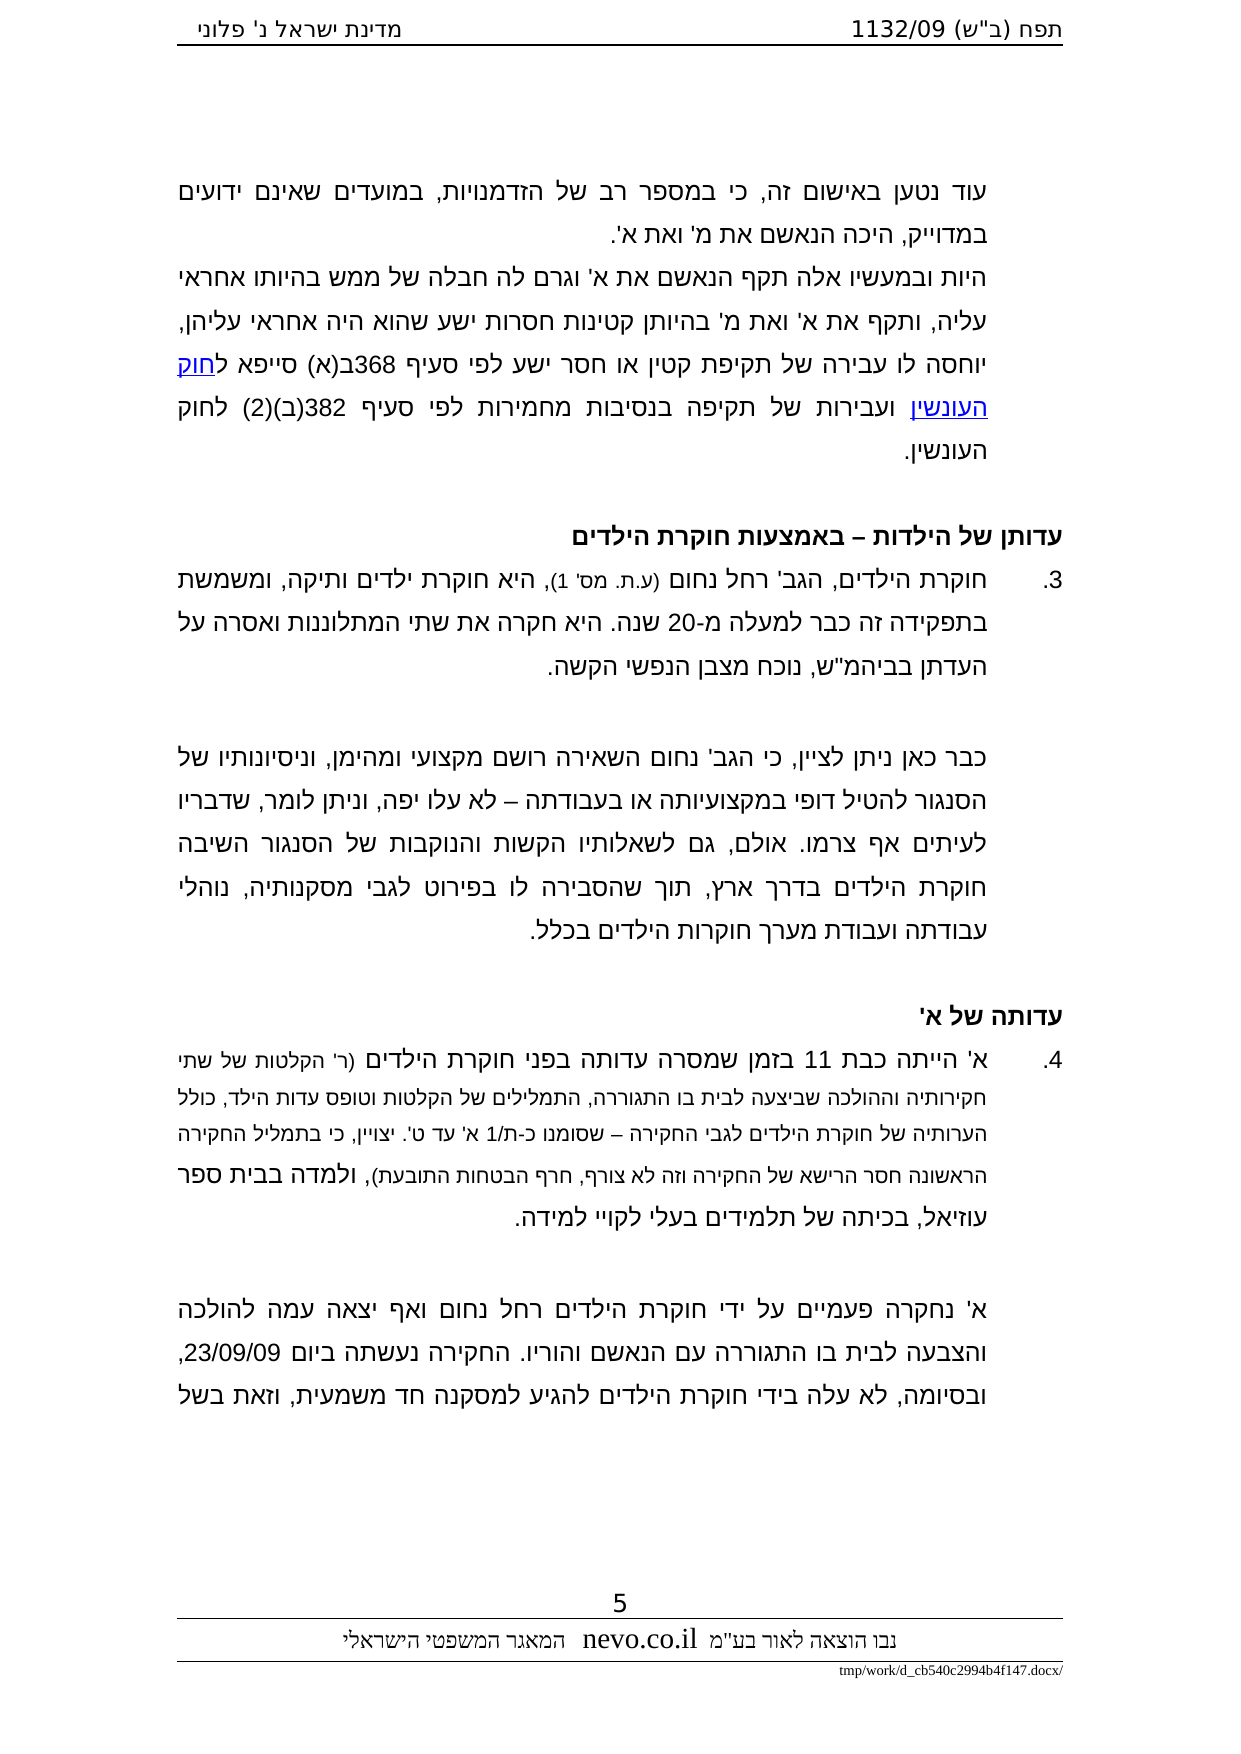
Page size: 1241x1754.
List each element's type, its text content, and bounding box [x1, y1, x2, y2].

text כבר כאן ניתן לציין, כי הגב' נחום השאירה רושם מקצועי ומהימן, וניסיונותיו של הסנגור להטיל דופי במקצועיותה או בעבודתה – לא עלו יפה, וניתן לומר, שדבריו לעיתים אף צרמו. אולם, גם לשאלותיו הקשות והנוקבות של הסנגור השיבה חוקרת הילדים בדרך ארץ, תוך שהסבירה לו בפירוט לגבי מסקנותיה, נוהלי עבודתה ועבודת מערך חוקרות הילדים בכלל. [177, 743, 988, 944]
text עדותן של הילדות – באמצעות חוקרת הילדים [177, 522, 1063, 551]
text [177, 1295, 988, 1410]
text 3. חוקרת הילדים, הגב' רחל נחום (ע.ת. מס' 1), היא חוקרת ילדים ותיקה, ומשמשת בתפקידה זה כבר למעלה מ-20 שנה. היא חקרה את שתי המתלוננות ואסרה על העדתן בביהמ"ש, נוכח מצבן הנפשי הקשה. [177, 565, 1063, 680]
text עדותה של א' [177, 1002, 1063, 1031]
text היות ובמעשיו אלה תקף הנאשם את א' וגרם לה חבלה של ממש בהיותו אחראי עליה, ותקף את א' ואת מ' בהיותן קטינות חסרות ישע שהוא היה אחראי עליהן, יוחסה לו עבירה של תקיפת קטין או חסר ישע לפי סעיף 368ב(א) סייפא לחוק העונשין ועבירות של תקיפה בנסיבות מחמירות לפי סעיף 382(ב)(2) לחוק העונשין. [177, 263, 1063, 465]
text עוד נטען באישום זה, כי במספר רב של הזדמנויות, במועדים שאינם ידועים במדוייק, היכה הנאשם את מ' ואת א'. [177, 177, 1063, 249]
text 4. א' הייתה כבת 11 בזמן שמסרה עדותה בפני חוקרת הילדים (ר' הקלטות של שתי חקירותיה וההולכה שביצעה לבית בו התגוררה, התמלילים של הקלטות וטופס עדות הילד, כולל הערותיה של חוקרת הילדים לגבי החקירה – שסומנו כ-ת/1 א' עד ט'. יצויין, כי בתמליל החקירה הראשונה חסר הרישא של החקירה וזה לא צורף, חרף הבטחות התובעת), ולמדה בבית ספר עוזיאל, בכיתה של תלמידים בעלי לקויי למידה. [177, 1045, 1063, 1232]
